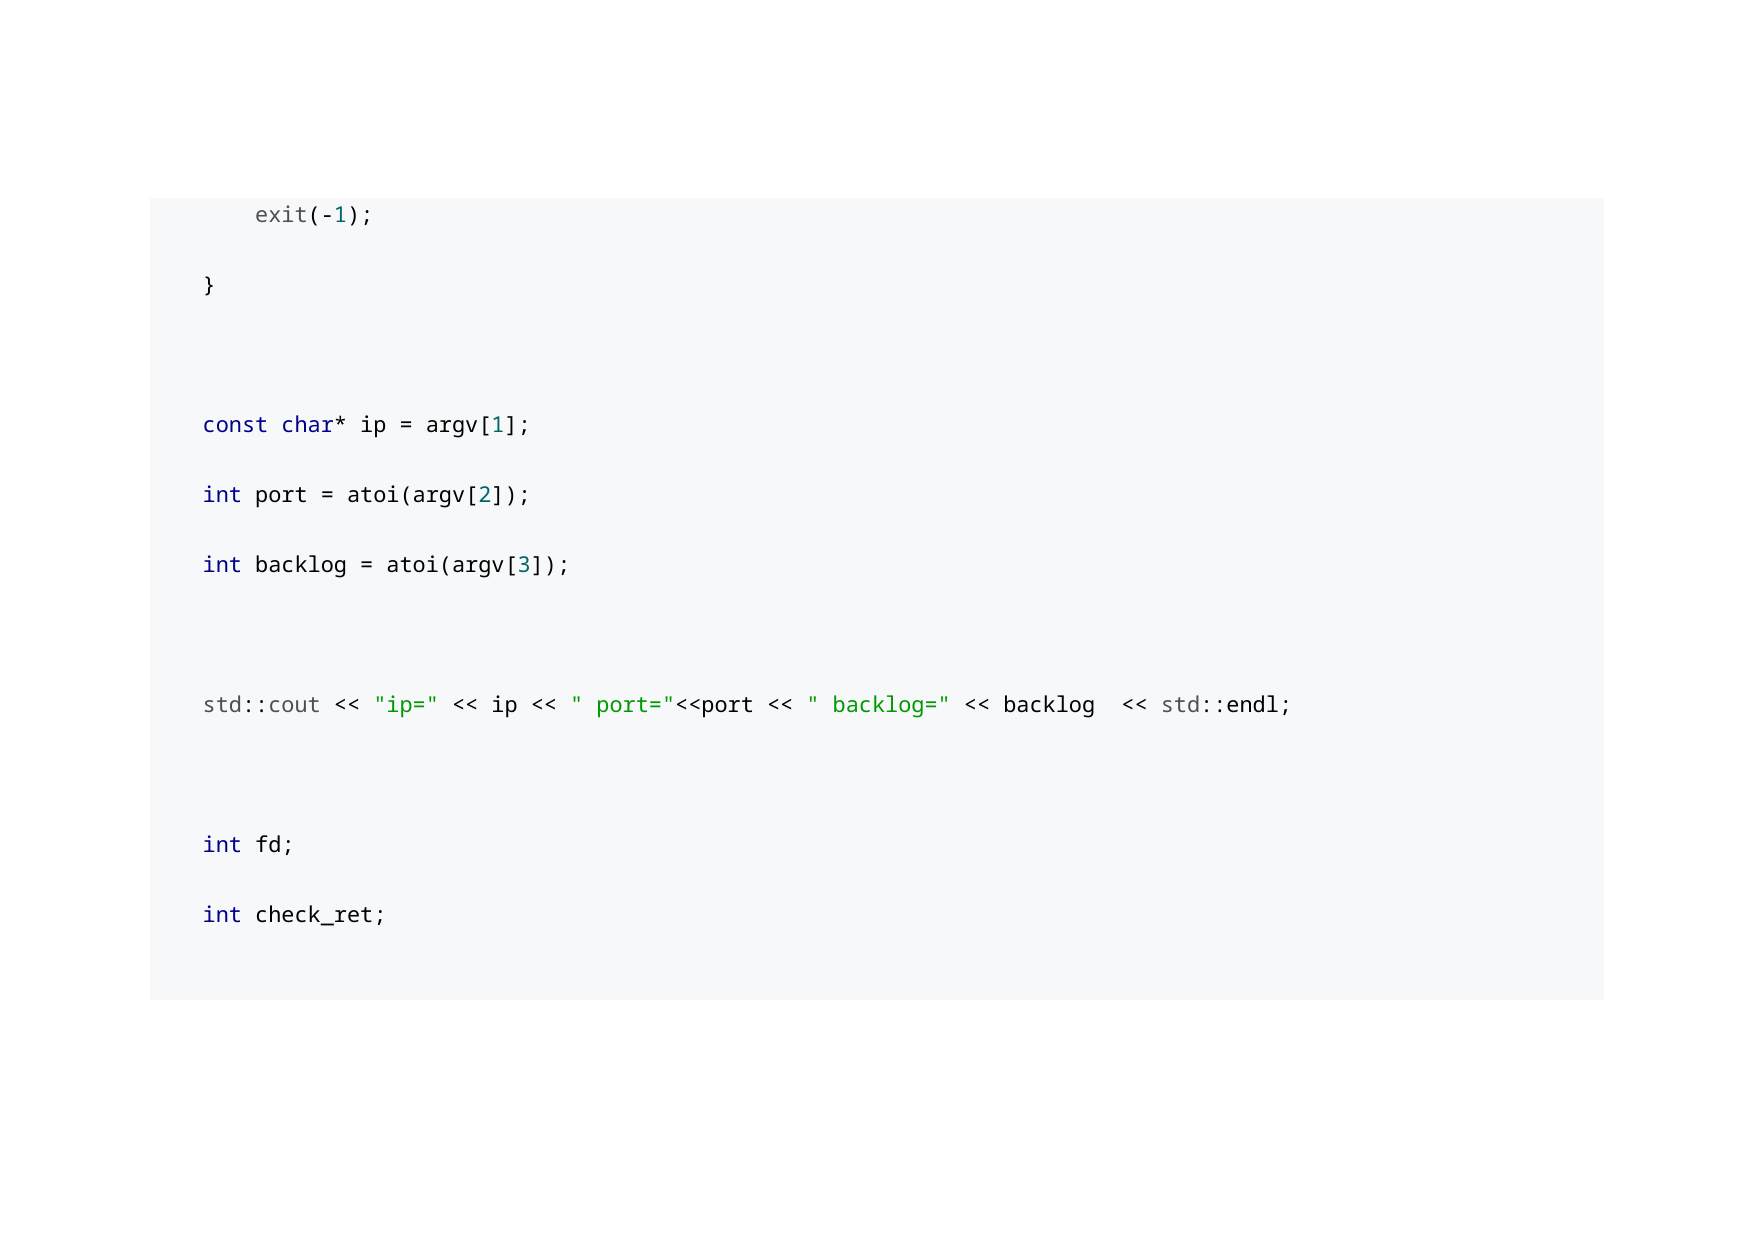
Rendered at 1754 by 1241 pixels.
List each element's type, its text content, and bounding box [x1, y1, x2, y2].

text exit(-1); [150, 198, 1604, 230]
text int fd; [150, 828, 1604, 860]
text int port = atoi(argv[2]); [150, 478, 1604, 510]
text std::cout << "ip=" << ip << " port="<<port << " backlog=" << backlog << std::endl; [150, 688, 1604, 720]
text int backlog = atoi(argv[3]); [150, 548, 1604, 580]
text const char* ip = argv[1]; [150, 408, 1604, 440]
text } [150, 268, 1604, 300]
text int check_ret; [150, 898, 1604, 930]
